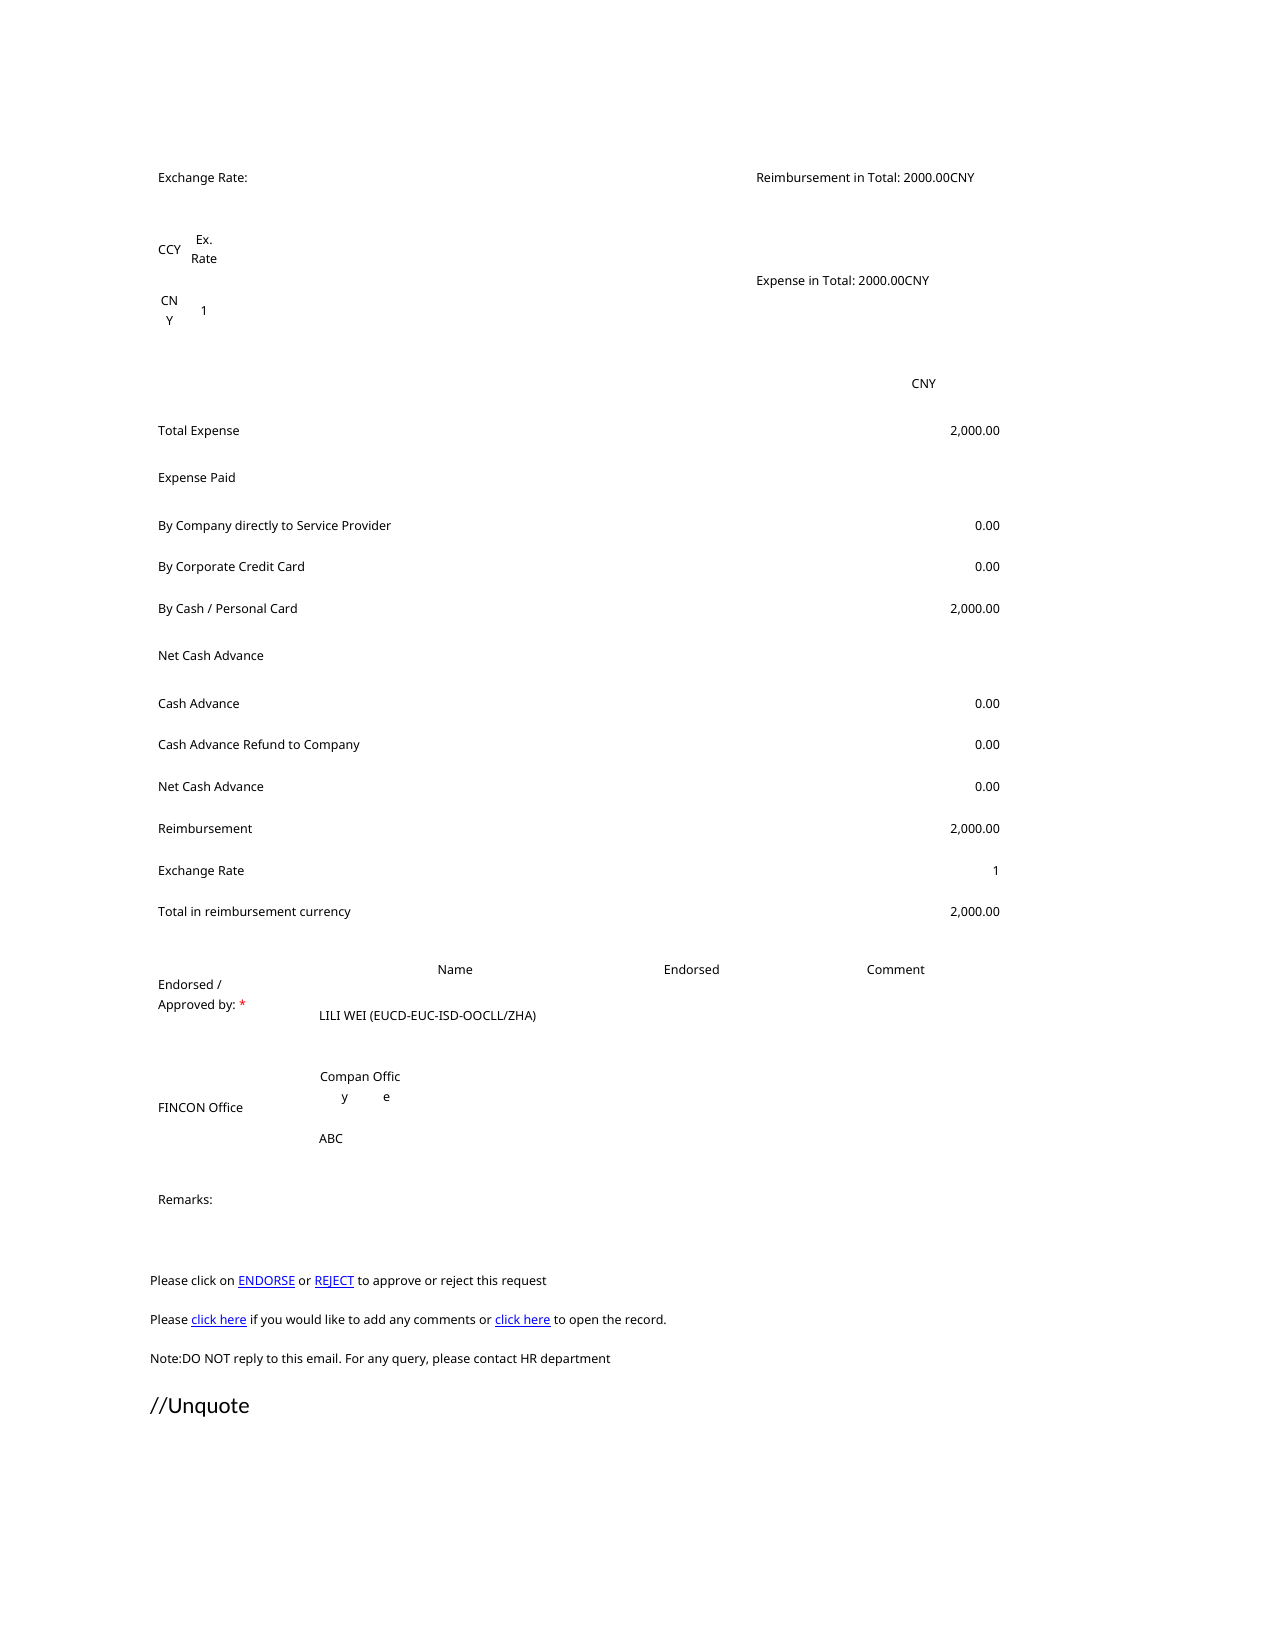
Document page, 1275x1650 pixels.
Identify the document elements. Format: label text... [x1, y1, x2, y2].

text //Unquote [150, 1391, 1125, 1419]
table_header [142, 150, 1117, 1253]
text Please click on ENDORSE or REJECT to approve or reject this request Please click here if you would like to add any comments or click here to open the record. Note:DO NOT reply to this email. For any query, please contact HR department [150, 1253, 1125, 1368]
